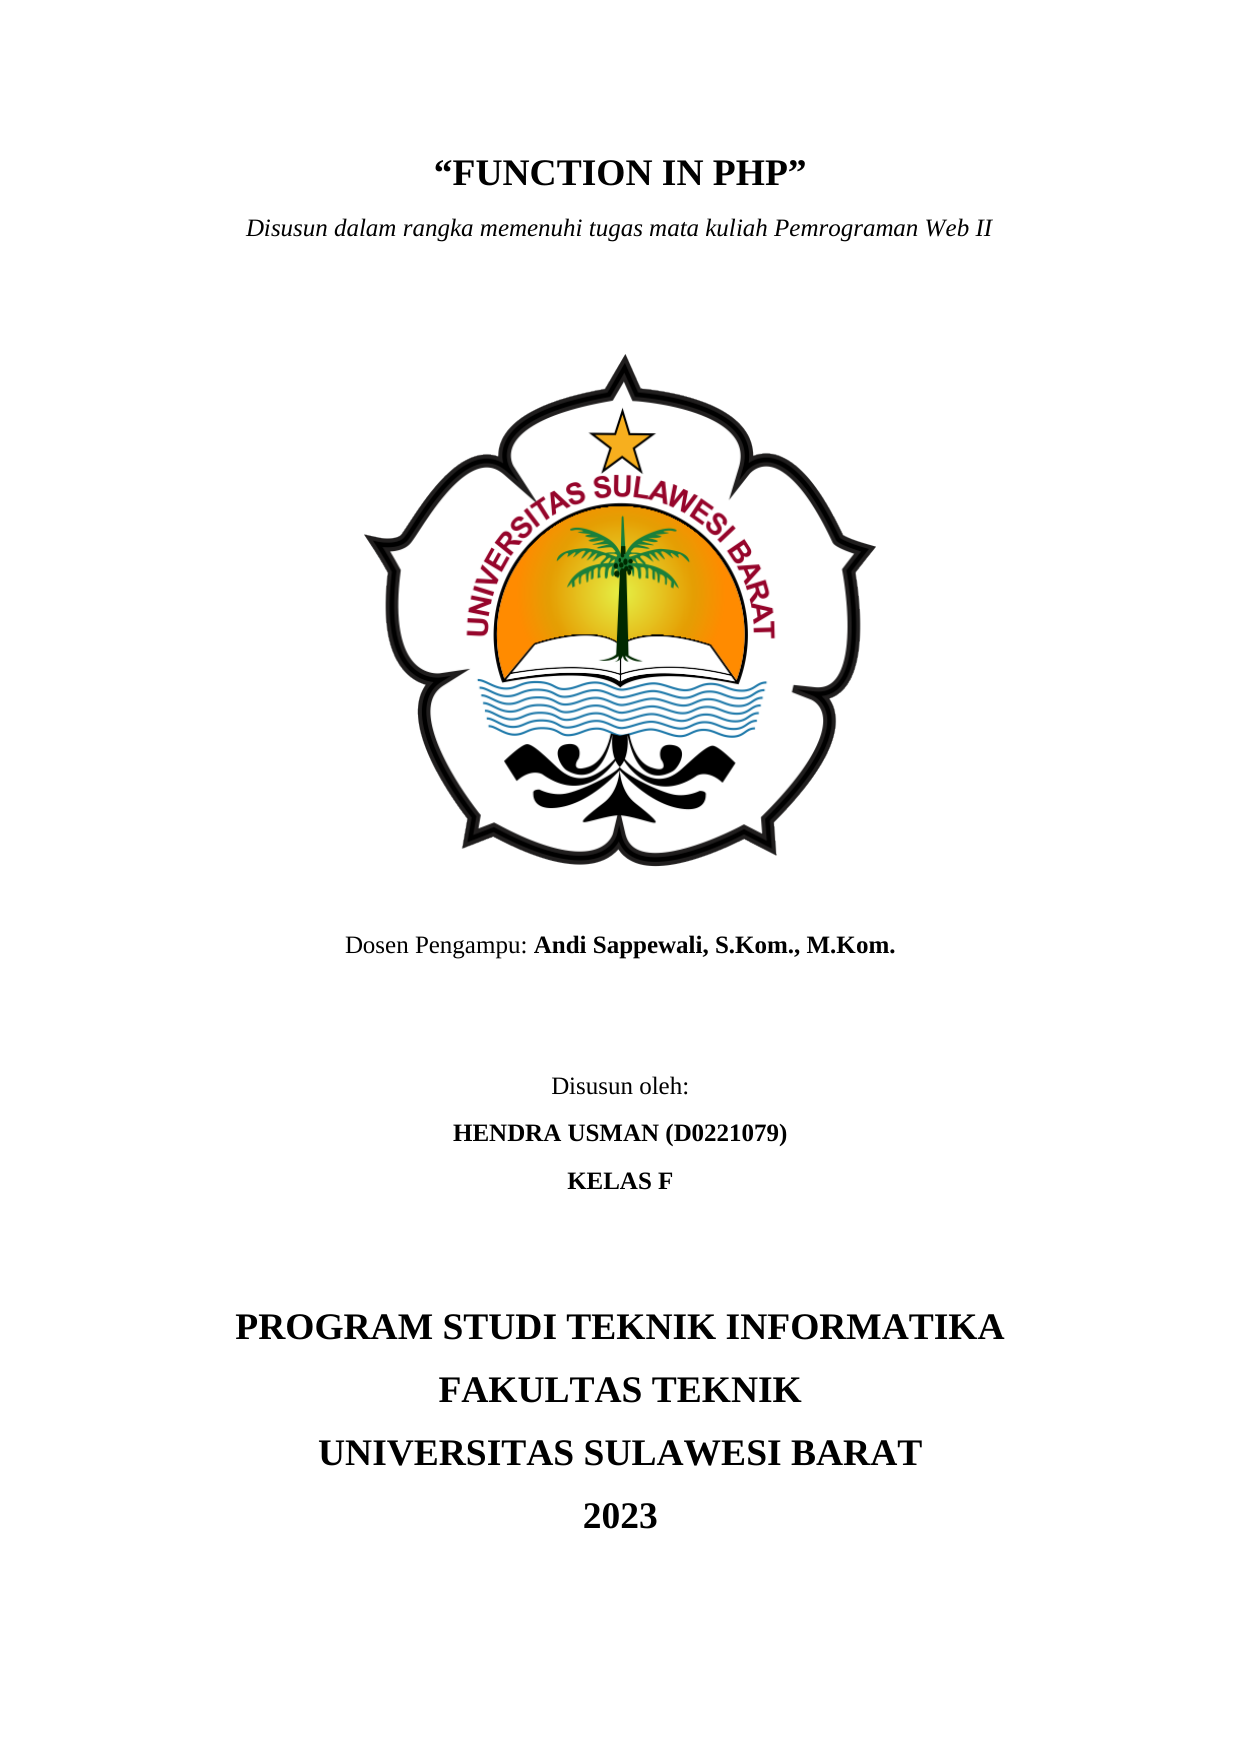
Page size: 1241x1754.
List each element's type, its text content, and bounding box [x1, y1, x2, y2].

picture [363, 353, 877, 867]
text Disusun oleh: [150, 1071, 1090, 1099]
text PROGRAM STUDI TEKNIK INFORMATIKA [150, 1304, 1090, 1347]
text Dosen Pengampu: Andi Sappewali, S.Kom., M.Kom. [150, 930, 1090, 959]
text FAKULTAS TEKNIK [150, 1367, 1090, 1410]
text KELAS F [150, 1166, 1090, 1195]
text “FUNCTION IN PHP” [150, 150, 1090, 193]
text UNIVERSITAS SULAWESI BARAT [150, 1431, 1090, 1474]
text 2023 [150, 1494, 1090, 1537]
text HENDRA USMAN (D0221079) [150, 1118, 1090, 1147]
text Disusun dalam rangka memenuhi tugas mata kuliah Pemrograman Web II [150, 213, 1090, 242]
